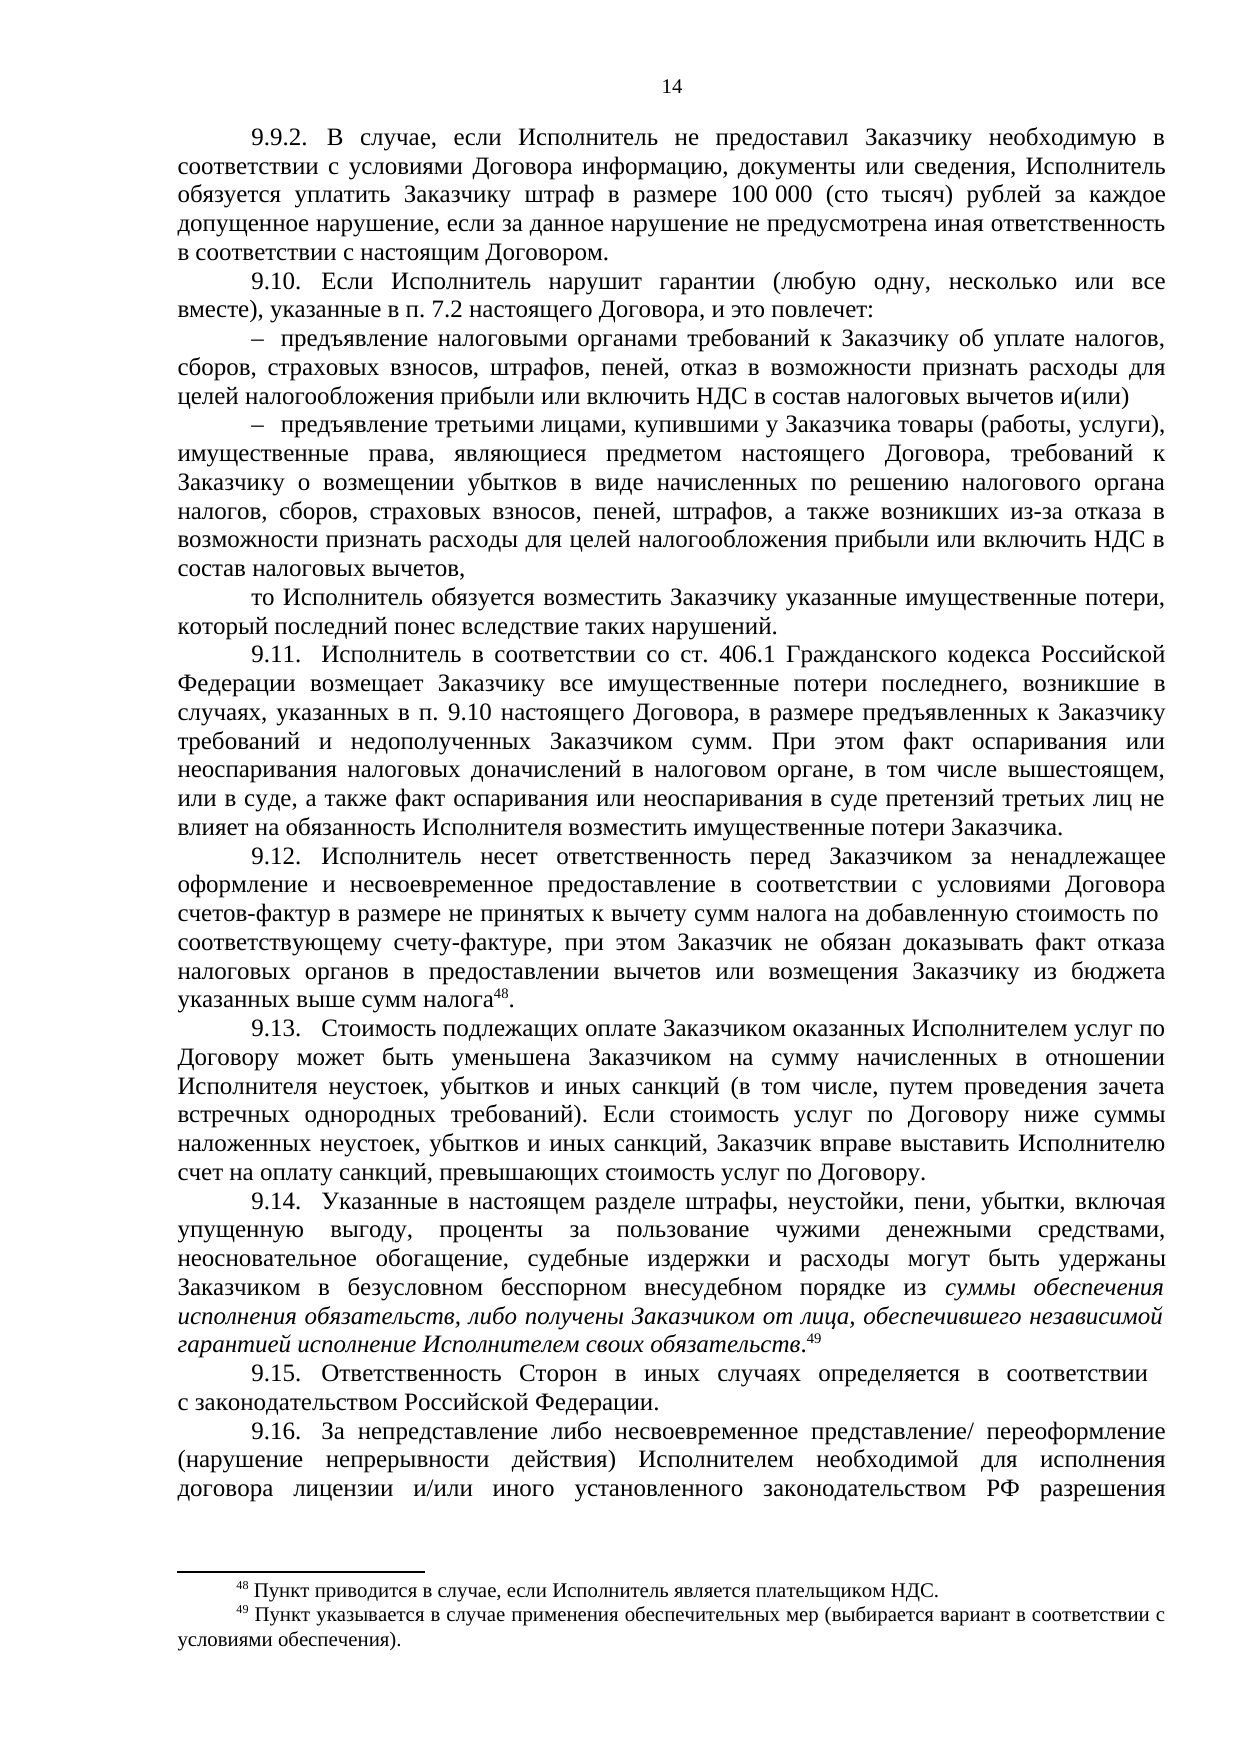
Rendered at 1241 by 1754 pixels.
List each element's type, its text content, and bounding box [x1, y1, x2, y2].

list Указанные в настоящем разделе штрафы, неустойки, пени, убытки, включая упущенную выгоду, проценты за пользование чужими денежными средствами, неосновательное обогащение, судебные издержки и расходы могут быть удержаны Заказчиком в безусловном бесспорном внесудебном порядке из суммы обеспечения исполнения обязательств, либо получены Заказчиком от лица, обеспечившего независимой гарантией исполнение Исполнителем своих обязательств. [177, 1186, 1166, 1358]
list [177, 1416, 1166, 1531]
list предъявление налоговыми органами требований к Заказчику об уплате налогов, сборов, страховых взносов, штрафов, пеней, отказ в возможности признать расходы для целей налогообложения прибыли или включить НДС в состав налоговых вычетов и(или) [177, 323, 1166, 409]
list Стоимость подлежащих оплате Заказчиком оказанных Исполнителем услуг по Договору может быть уменьшена Заказчиком на сумму начисленных в отношении Исполнителя неустоек, убытков и иных санкций (в том числе, путем проведения зачета встречных однородных требований). Если стоимость услуг по Договору ниже суммы наложенных неустоек, убытков и иных санкций, Заказчик вправе выставить Исполнителю счет на оплату санкций, превышающих стоимость услуг по Договору. [177, 1013, 1166, 1186]
list Ответственность Сторон в иных случаях определяется в соответствии с законодательством Российской Федерации. [177, 1358, 1166, 1416]
list предъявление третьими лицами, купившими у Заказчика товары (работы, услуги), имущественные права, являющиеся предметом настоящего Договора, требований к Заказчику о возмещении убытков в виде начисленных по решению налогового органа налогов, сборов, страховых взносов, пеней, штрафов, а также возникших из-за отказа в возможности признать расходы для целей налогообложения прибыли или включить НДС в состав налоговых вычетов, [177, 409, 1166, 582]
list В случае, если Исполнитель не предоставил Заказчику необходимую в соответствии с условиями Договора информацию, документы или сведения, Исполнитель обязуется уплатить Заказчику штраф в размере 100 000 (сто тысяч) рублей за каждое допущенное нарушение, если за данное нарушение не предусмотрена иная ответственность в соответствии с настоящим Договором. [177, 122, 1166, 266]
list Исполнитель несет ответственность перед Заказчиком за ненадлежащее оформление и несвоевременное предоставление в соответствии с условиями Договора счетов-фактур в размере не принятых к вычету сумм налога на добавленную стоимость по соответствующему счету-фактуре, при этом Заказчик не обязан доказывать факт отказа налоговых органов в предоставлении вычетов или возмещения Заказчику из бюджета указанных выше сумм налога. [177, 841, 1166, 1013]
text то Исполнитель обязуется возместить Заказчику указанные имущественные потери, который последний понес вследствие таких нарушений. [177, 582, 1166, 639]
list Если Исполнитель нарушит гарантии (любую одну, несколько или все вместе), указанные в п. 7.2 настоящего Договора, и это повлечет: [177, 266, 1166, 323]
list Исполнитель в соответствии со ст. 406.1 Гражданского кодекса Российской Федерации возмещает Заказчику все имущественные потери последнего, возникшие в случаях, указанных в п. 9.10 настоящего Договора, в размере предъявленных к Заказчику требований и недополученных Заказчиком сумм. При этом факт оспаривания или неоспаривания налоговых доначислений в налоговом органе, в том числе вышестоящем, или в суде, а также факт оспаривания или неоспаривания в суде претензий третьих лиц не влияет на обязанность Исполнителя возместить имущественные потери Заказчика. [177, 639, 1166, 841]
